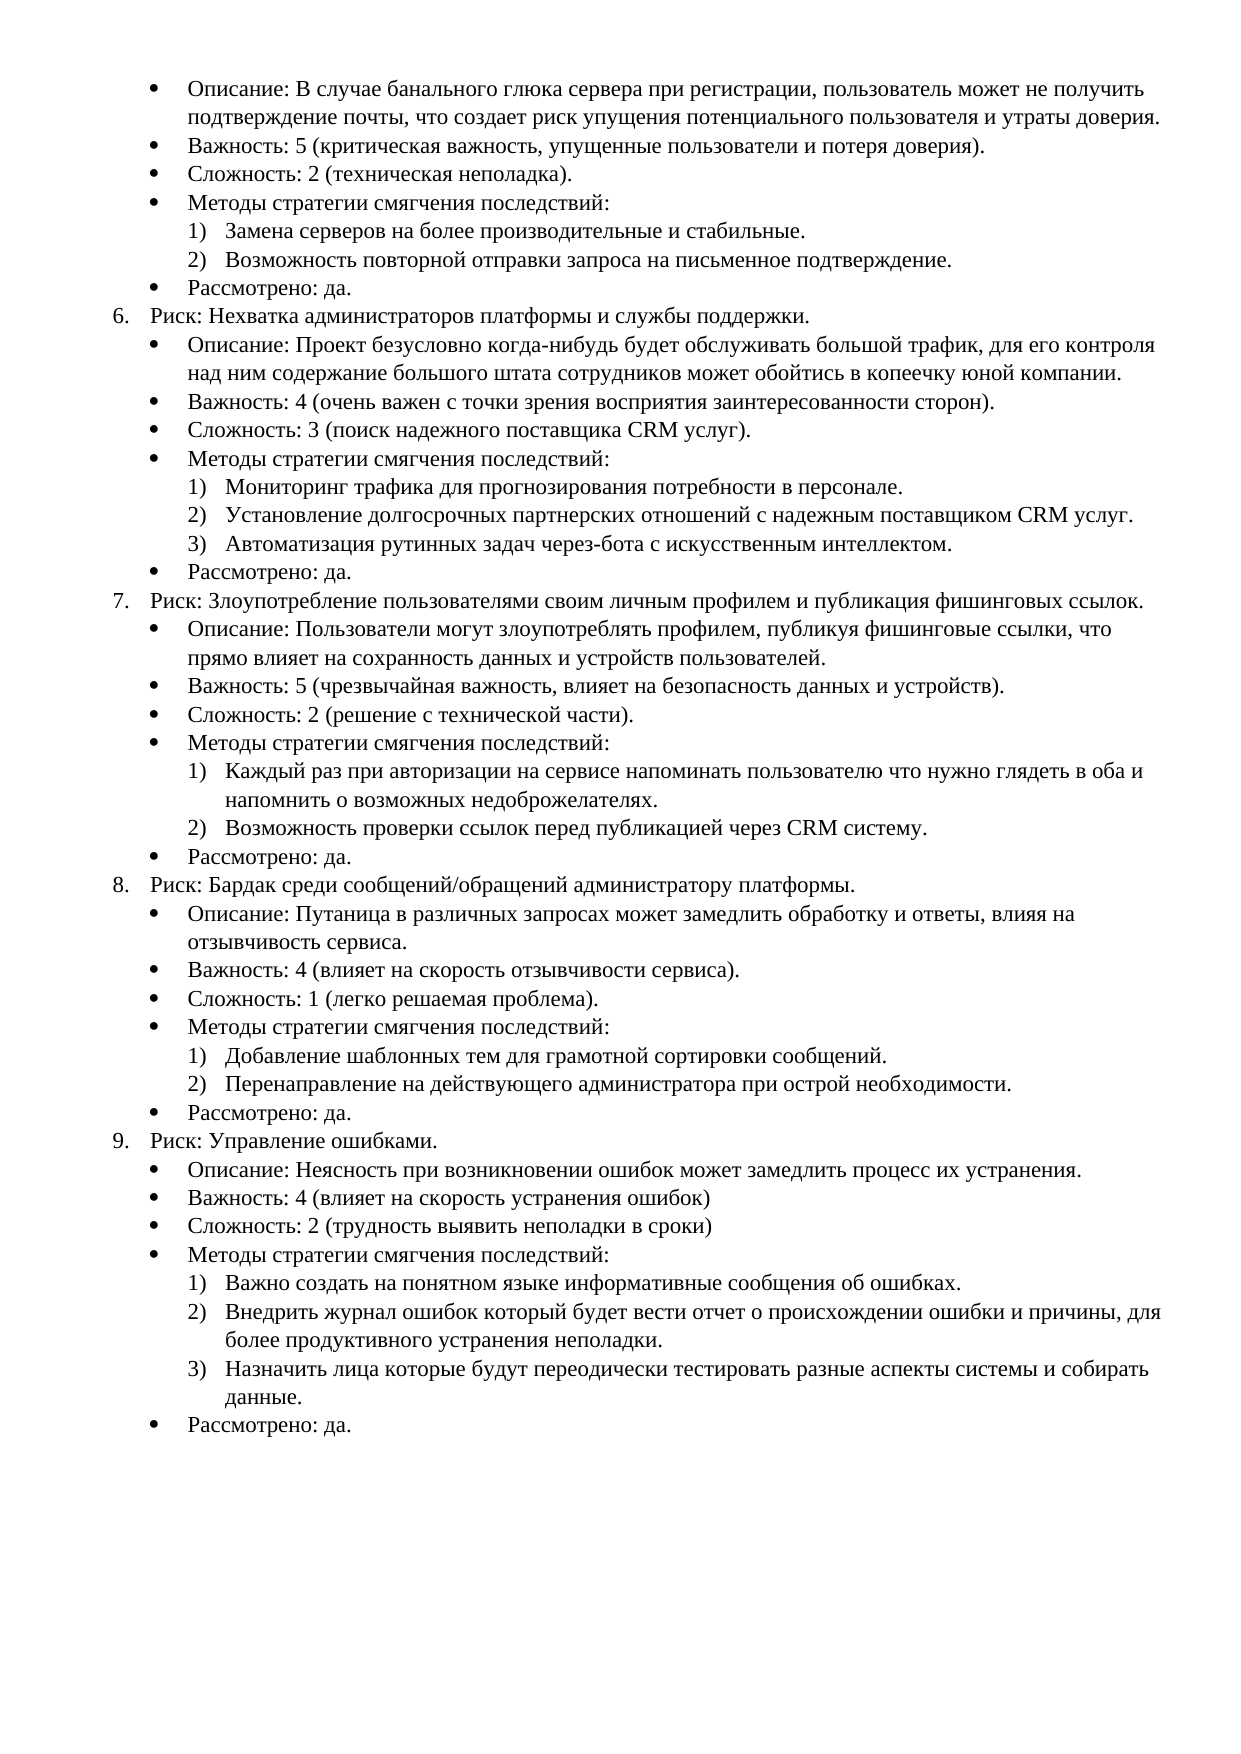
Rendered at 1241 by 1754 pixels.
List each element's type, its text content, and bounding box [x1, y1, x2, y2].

list Мониторинг трафика для прогнозирования потребности в персонале. [187, 473, 1165, 499]
list Важность: 4 (влияет на скорость устранения ошибок) [150, 1184, 1165, 1210]
list Сложность: 3 (поиск надежного поставщика CRM услуг). [150, 416, 1165, 443]
list Важность: 5 (чрезвычайная важность, влияет на безопасность данных и устройств). [150, 672, 1165, 698]
list Важность: 4 (очень важен с точки зрения восприятия заинтересованности сторон). [150, 388, 1165, 414]
list Добавление шаблонных тем для грамотной сортировки сообщений. [187, 1042, 1165, 1068]
list Сложность: 2 (трудность выявить неполадки в сроки) [150, 1212, 1165, 1239]
list Описание: Проект безусловно когда-нибудь будет обслуживать большой трафик, для его контроля над ним содержание большого штата сотрудников может обойтись в копеечку юной компании. [150, 331, 1165, 386]
list Рассмотрено: да. [150, 558, 1165, 585]
list Каждый раз при авторизации на сервисе напоминать пользователю что нужно глядеть в оба и напомнить о возможных недоброжелателях. [187, 757, 1165, 812]
list Назначить лица которые будут переодически тестировать разные аспекты системы и собирать данные. [187, 1355, 1165, 1409]
list Описание: Путаница в различных запросах может замедлить обработку и ответы, влияя на отзывчивость сервиса. [150, 900, 1165, 954]
list Рассмотрено: да. [150, 843, 1165, 869]
list Риск: Управление ошибками. [112, 1127, 1165, 1153]
list Перенаправление на действующего администратора при острой необходимости. [187, 1070, 1165, 1097]
list Важность: 4 (влияет на скорость отзывчивости сервиса). [150, 957, 1165, 983]
list Методы стратегии смягчения последствий: [150, 445, 1165, 471]
list Методы стратегии смягчения последствий: [150, 1013, 1165, 1040]
list Методы стратегии смягчения последствий: [150, 189, 1165, 215]
list Сложность: 1 (легко решаемая проблема). [150, 985, 1165, 1011]
list Возможность повторной отправки запроса на письменное подтверждение. [187, 246, 1165, 272]
list Описание: Неясность при возникновении ошибок может замедлить процесс их устранения. [150, 1156, 1165, 1182]
list Рассмотрено: да. [150, 1412, 1165, 1438]
list Сложность: 2 (решение с технической части). [150, 701, 1165, 727]
list Автоматизация рутинных задач через-бота с искусственным интеллектом. [187, 530, 1165, 556]
list Описание: В случае банального глюка сервера при регистрации, пользователь может не получить подтверждение почты, что создает риск упущения потенциального пользователя и утраты доверия. [150, 75, 1165, 130]
list Важно создать на понятном языке информативные сообщения об ошибках. [187, 1269, 1165, 1296]
list Внедрить журнал ошибок который будет вести отчет о происхождении ошибки и причины, для более продуктивного устранения неполадки. [187, 1298, 1165, 1353]
list Сложность: 2 (техническая неполадка). [150, 160, 1165, 187]
list Важность: 5 (критическая важность, упущенные пользователи и потеря доверия). [150, 132, 1165, 158]
list Описание: Пользователи могут злоупотреблять профилем, публикуя фишинговые ссылки, что прямо влияет на сохранность данных и устройств пользователей. [150, 615, 1165, 670]
list Рассмотрено: да. [150, 274, 1165, 300]
list Методы стратегии смягчения последствий: [150, 729, 1165, 755]
list Установление долгосрочных партнерских отношений с надежным поставщиком CRM услуг. [187, 502, 1165, 528]
list Риск: Нехватка администраторов платформы и службы поддержки. [112, 302, 1165, 329]
list Риск: Злоупотребление пользователями своим личным профилем и публикация фишинговых ссылок. [112, 587, 1165, 613]
list Методы стратегии смягчения последствий: [150, 1241, 1165, 1267]
list Возможность проверки ссылок перед публикацией через CRM систему. [187, 814, 1165, 841]
list Риск: Бардак среди сообщений/обращений администратору платформы. [112, 871, 1165, 898]
list Замена серверов на более производительные и стабильные. [187, 217, 1165, 243]
list Рассмотрено: да. [150, 1099, 1165, 1125]
